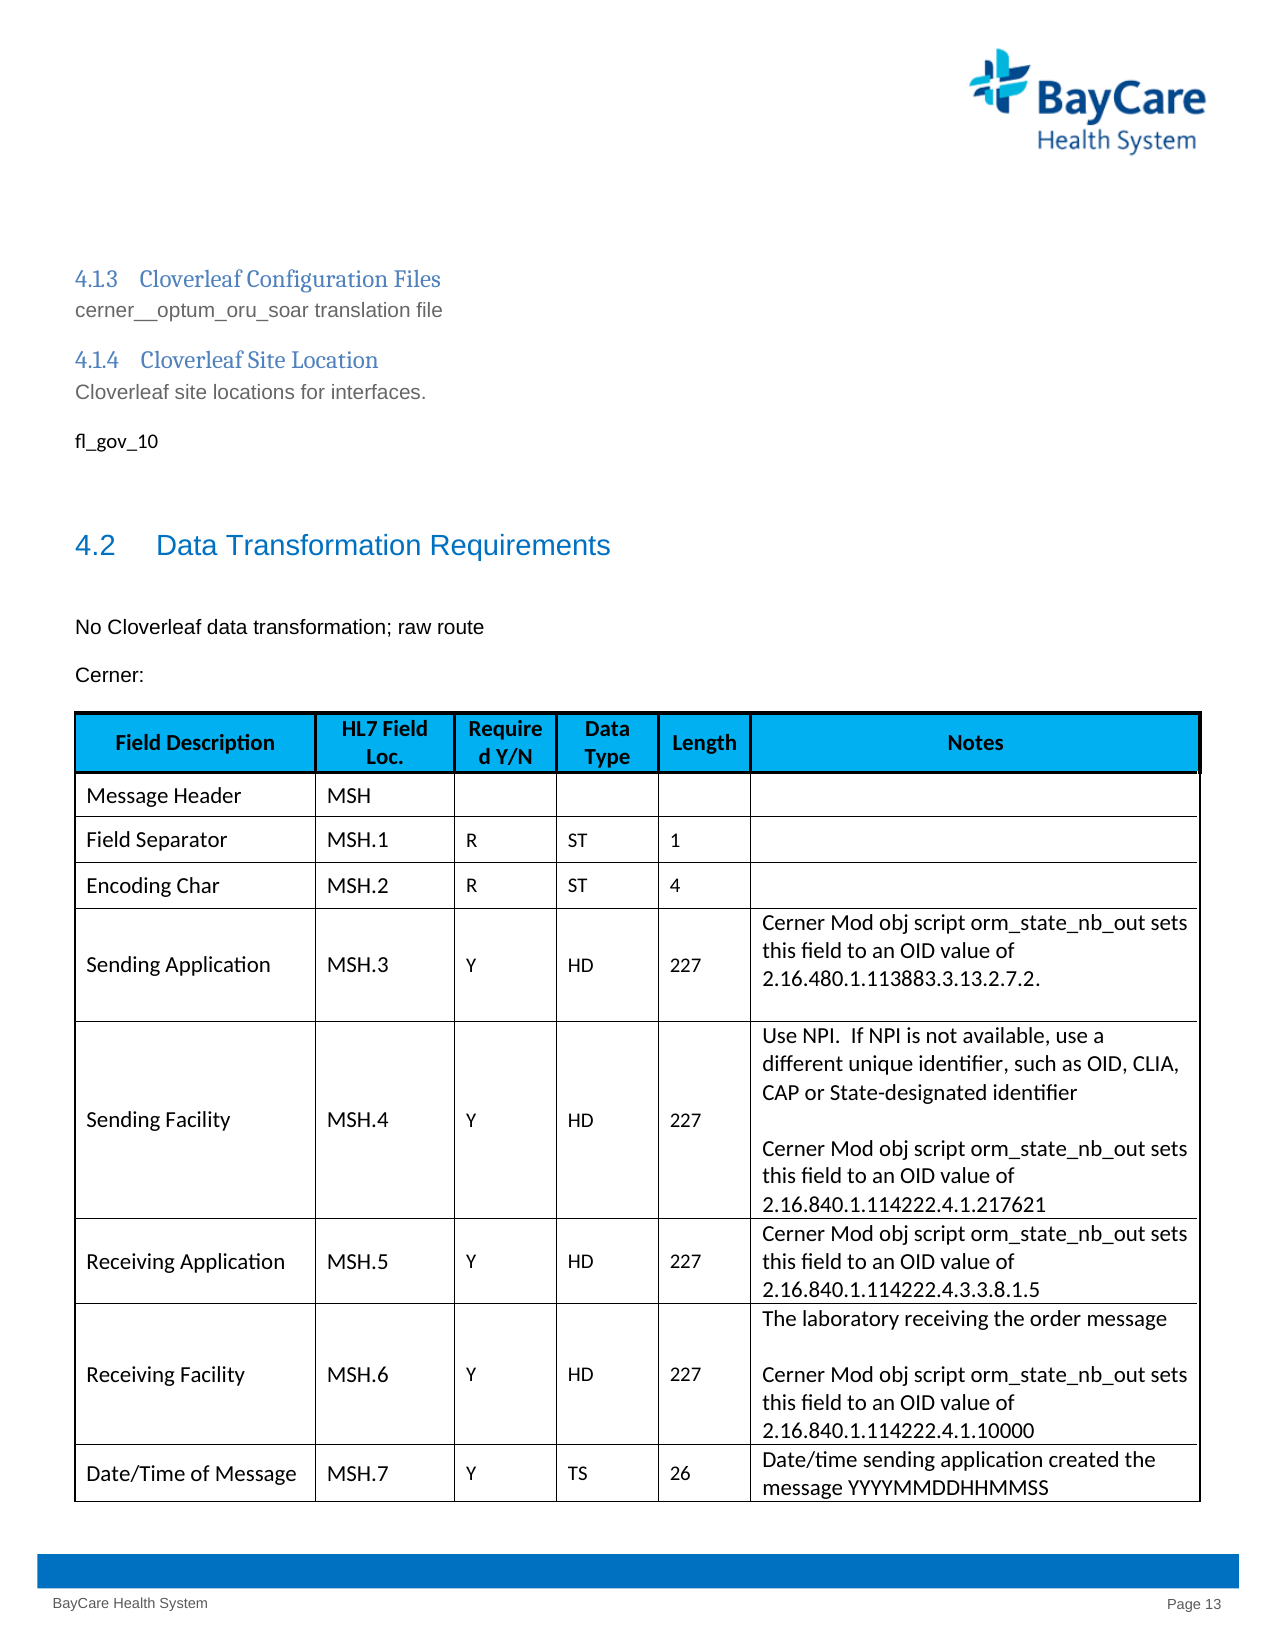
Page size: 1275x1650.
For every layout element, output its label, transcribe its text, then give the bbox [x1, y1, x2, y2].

table_cell 26 [659, 1445, 750, 1501]
table_cell MSH.3 [316, 909, 454, 1021]
table_cell MSH [316, 774, 454, 816]
table_cell MSH.5 [316, 1219, 454, 1303]
table_header Field Description [76, 715, 314, 771]
table_cell Use NPI. If NPI is not available, use a different unique identifier, such as OID, CLIA, CAP or State-designated identifier Cerner Mod obj script orm_state_nb_out sets this field to an OID value of 2.16.840.1.114222.4.1.217621 [751, 1021, 1199, 1218]
table_cell HD [557, 1022, 658, 1218]
table_cell [751, 771, 1199, 816]
table_cell 1 [659, 817, 750, 862]
table_cell ST [557, 817, 658, 862]
table_cell MSH.7 [316, 1445, 454, 1501]
table_header Notes [752, 715, 1198, 771]
table_cell Field Separator [76, 817, 315, 862]
table_cell ST [557, 863, 658, 907]
picture [951, 37, 1233, 168]
text Cerner: [75, 663, 1200, 687]
table_cell The laboratory receiving the order message Cerner Mod obj script orm_state_nb_out sets this field to an OID value of 2.16.840.1.114222.4.1.10000 [751, 1303, 1199, 1444]
table_cell Y [455, 1022, 556, 1218]
subtitle 4.2 Data Transformation Requirements [75, 528, 1200, 561]
table_header Required Y/N [456, 715, 555, 771]
table_header Data Type [558, 715, 657, 771]
table_cell Receiving Application [76, 1219, 315, 1303]
table_cell R [455, 863, 556, 907]
table_header HL7 Field Loc. [317, 715, 453, 771]
table_cell MSH.4 [316, 1022, 454, 1218]
table_cell Date/time sending application created the message YYYYMMDDHHMMSS [751, 1444, 1199, 1501]
table_cell HD [557, 1304, 658, 1444]
table_cell Y [455, 1304, 556, 1444]
table_cell Date/Time of Message [76, 1445, 315, 1501]
table_cell Cerner Mod obj script orm_state_nb_out sets this field to an OID value of 2.16.480.1.113883.3.13.2.7.2. [751, 908, 1199, 1021]
table_cell Sending Application [76, 909, 315, 1021]
table_cell Message Header [76, 774, 315, 816]
table_cell Sending Facility [76, 1022, 315, 1218]
table_cell [659, 774, 750, 816]
table_cell MSH.2 [316, 863, 454, 907]
table_cell 227 [659, 1304, 750, 1444]
table_cell [557, 774, 658, 816]
table_cell Y [455, 1219, 556, 1303]
table_cell Receiving Facility [76, 1304, 315, 1444]
table_header Length [660, 715, 749, 771]
text No Cloverleaf data transformation; raw route [75, 615, 1200, 639]
table_cell [455, 774, 556, 816]
subtitle 4.1.3 Cloverleaf Configuration Files [75, 265, 1200, 294]
subtitle 4.1.4 Cloverleaf Site Location [75, 346, 1200, 375]
table_cell HD [557, 909, 658, 1021]
table_cell TS [557, 1445, 658, 1501]
table_cell Y [455, 909, 556, 1021]
table_cell Y [455, 1445, 556, 1501]
table_cell [751, 862, 1199, 907]
text fl_gov_10 [75, 428, 1200, 453]
table_cell 227 [659, 1219, 750, 1303]
table_cell HD [557, 1219, 658, 1303]
table_cell MSH.1 [316, 817, 454, 862]
table_cell 4 [659, 863, 750, 907]
table_cell 227 [659, 1022, 750, 1218]
table_cell MSH.6 [316, 1304, 454, 1444]
table_cell R [455, 817, 556, 862]
table_cell Cerner Mod obj script orm_state_nb_out sets this field to an OID value of 2.16.840.1.114222.4.3.3.8.1.5 [751, 1218, 1199, 1303]
table_cell [751, 816, 1199, 862]
table_cell 227 [659, 909, 750, 1021]
table_cell Encoding Char [76, 863, 315, 907]
